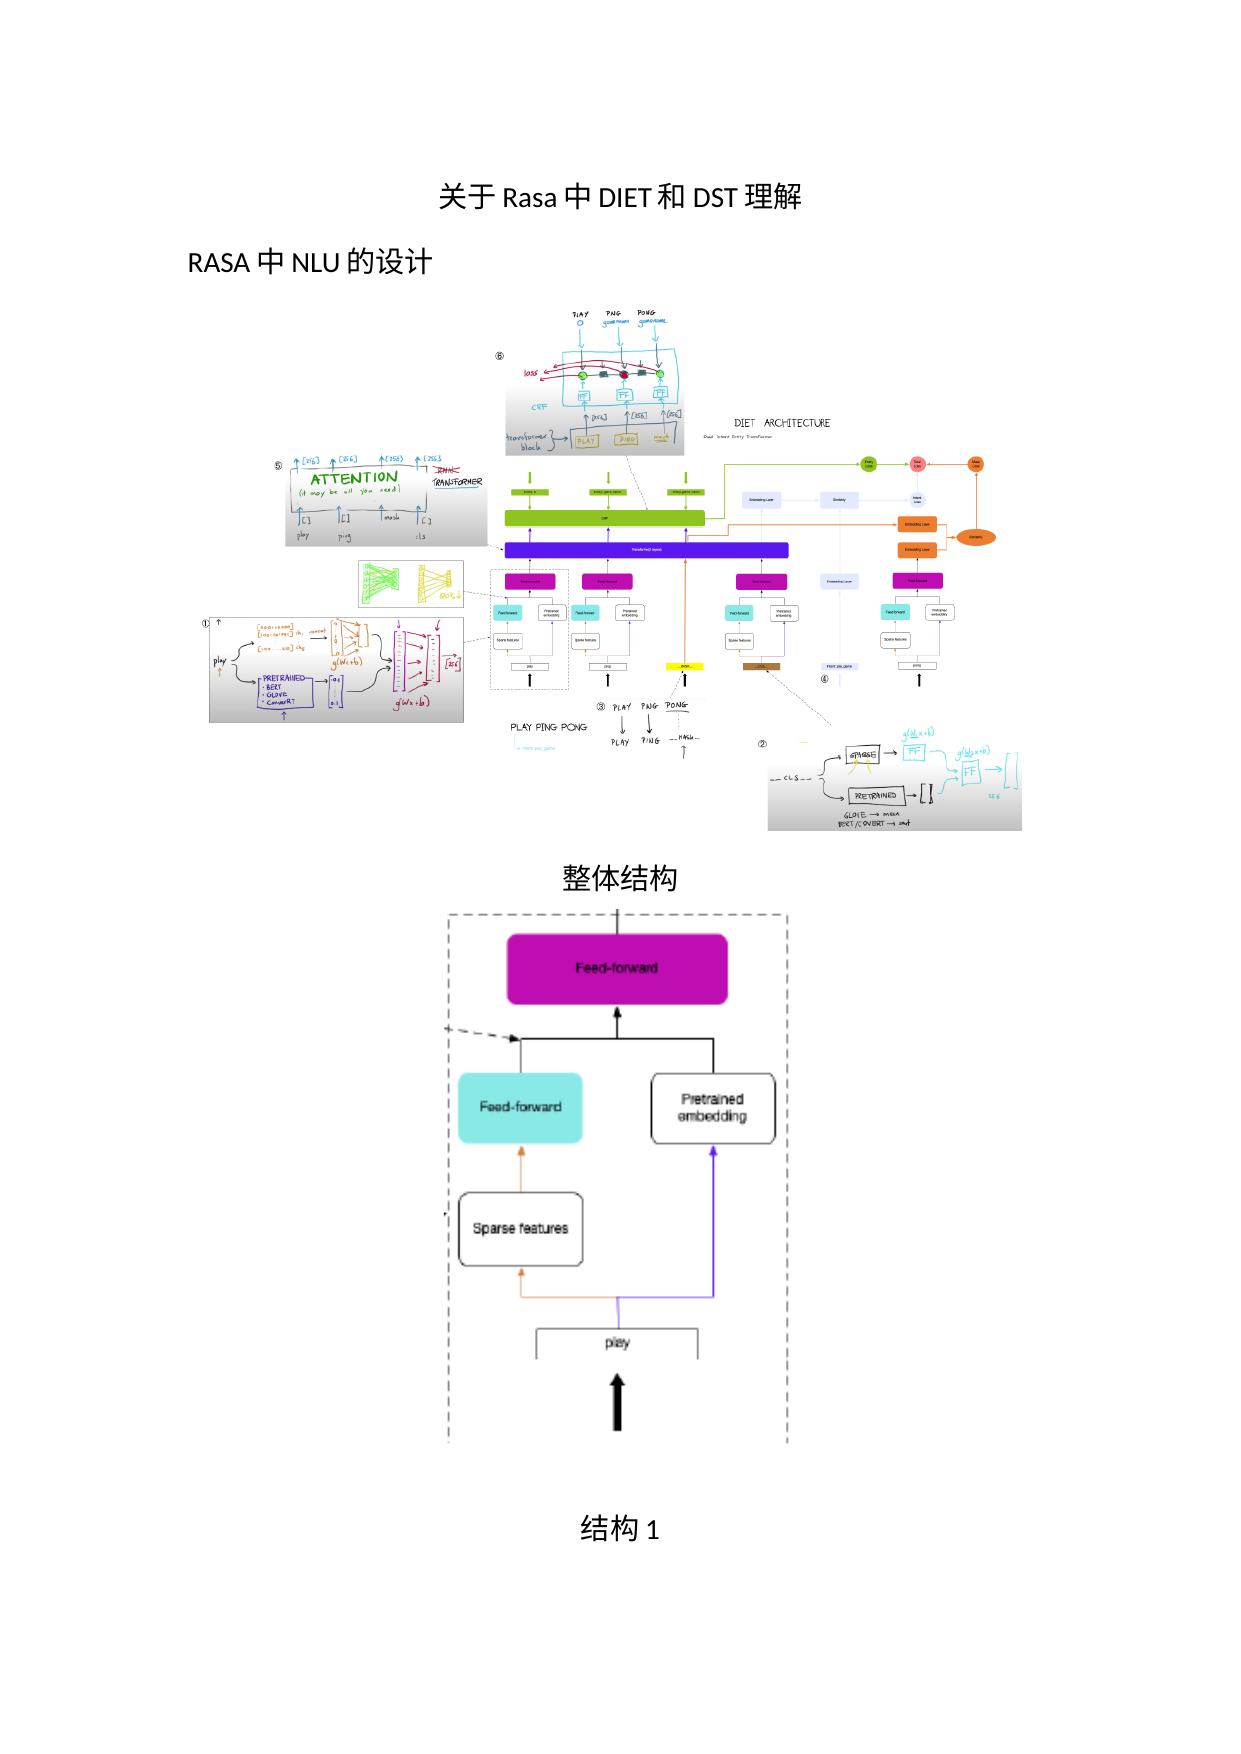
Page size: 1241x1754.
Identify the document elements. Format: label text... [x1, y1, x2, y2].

text RASA中NLU的设计 [187, 227, 1053, 292]
text 关于Rasa中DIET和DST理解 [187, 162, 1053, 227]
picture [187, 292, 1053, 838]
text 整体结构 [187, 844, 1053, 909]
picture [443, 909, 797, 1468]
text 结构1 [187, 1494, 1053, 1559]
